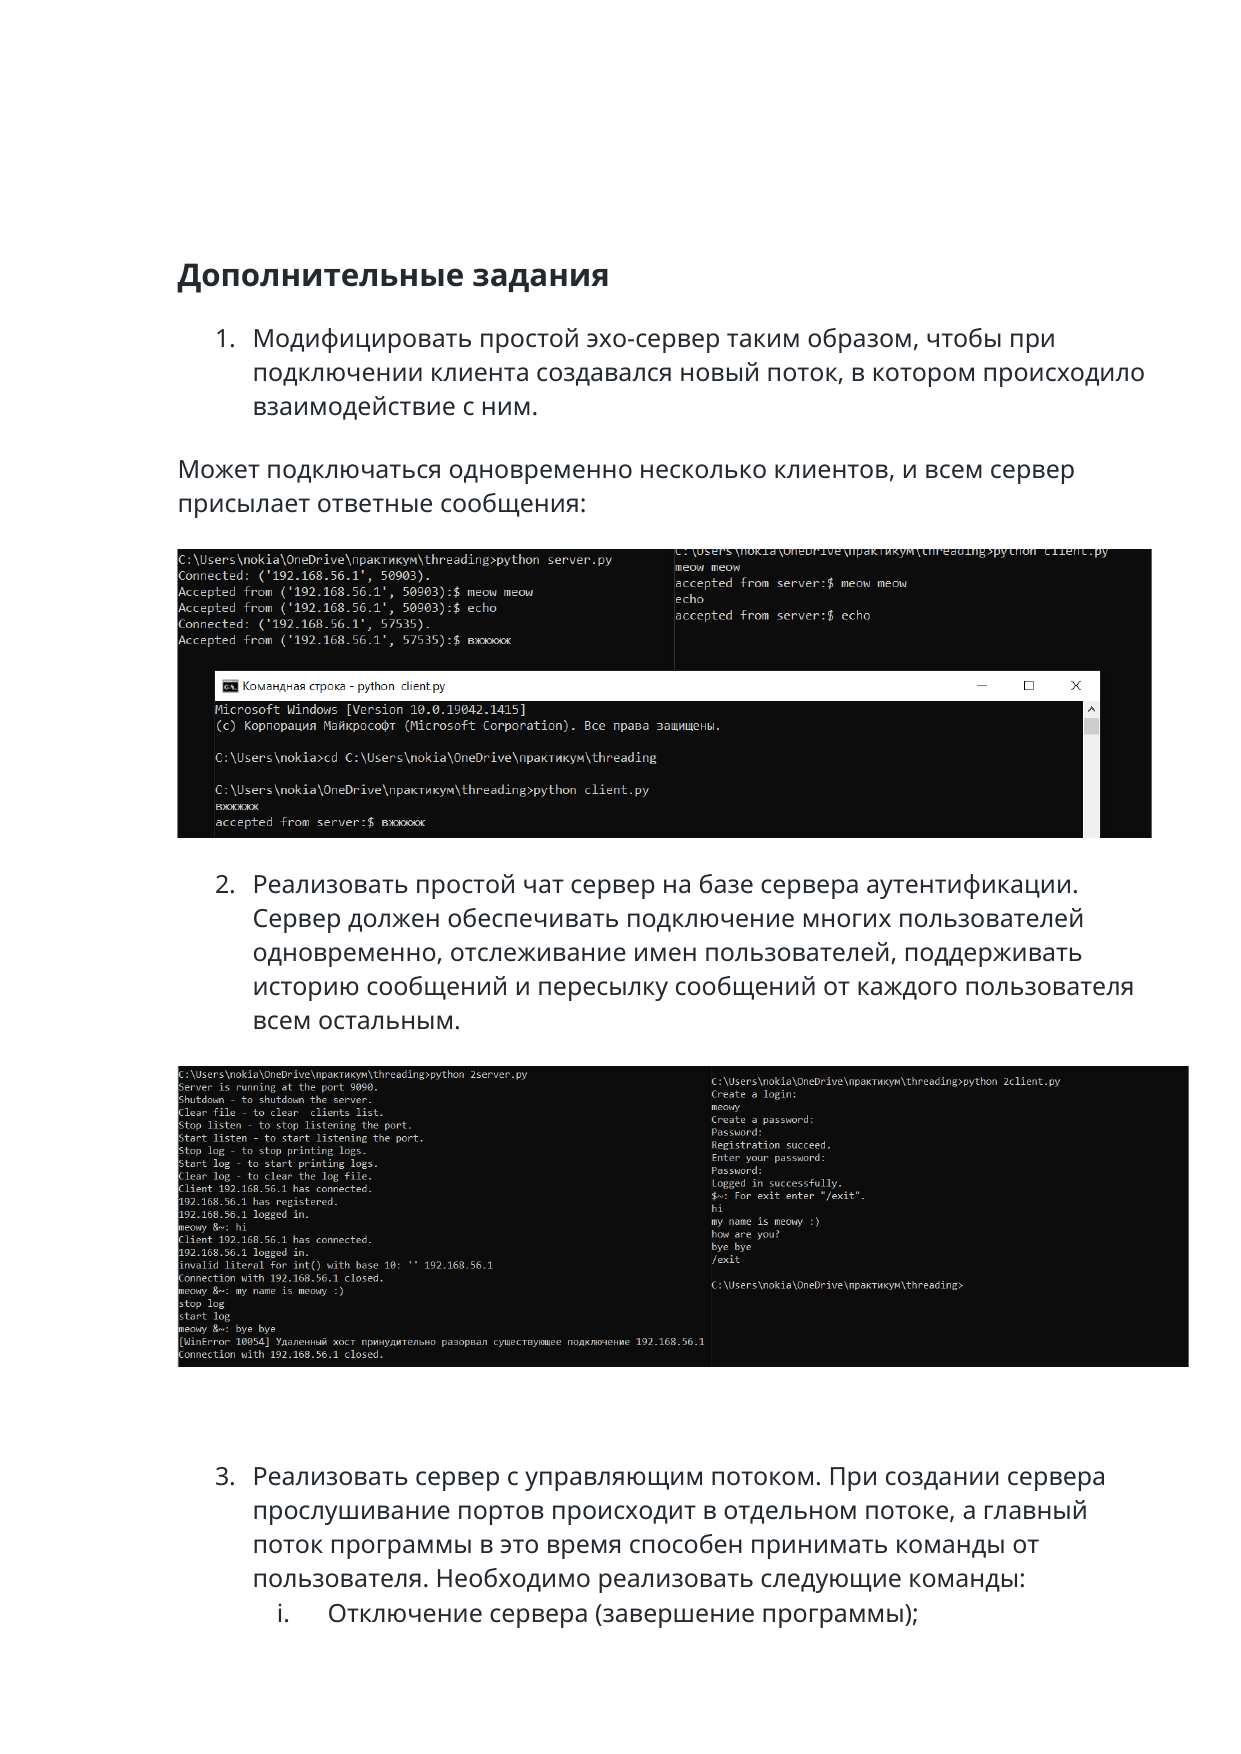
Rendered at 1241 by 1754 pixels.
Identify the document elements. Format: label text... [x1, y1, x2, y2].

text Дополнительные задания [177, 253, 1152, 296]
list Отключение сервера (завершение программы); [290, 1595, 1152, 1629]
list Реализовать простой чат сервер на базе сервера аутентификации. Сервер должен обеспечивать подключение многих пользователей одновременно, отслеживание имен пользователей, поддерживать историю сообщений и пересылку сообщений от каждого пользователя всем остальным. [215, 867, 1152, 1037]
list Реализовать сервер с управляющим потоком. При создании сервера прослушивание портов происходит в отдельном потоке, а главный поток программы в это время способен принимать команды от пользователя. Необходимо реализовать следующие команды: [215, 1459, 1152, 1595]
picture [177, 1066, 1189, 1367]
picture [177, 549, 1152, 838]
list Модифицировать простой эхо-сервер таким образом, чтобы при подключении клиента создавался новый поток, в котором происходило взаимодействие с ним. [215, 321, 1152, 423]
text Может подключаться одновременно несколько клиентов, и всем сервер присылает ответные сообщения: [177, 452, 1152, 520]
